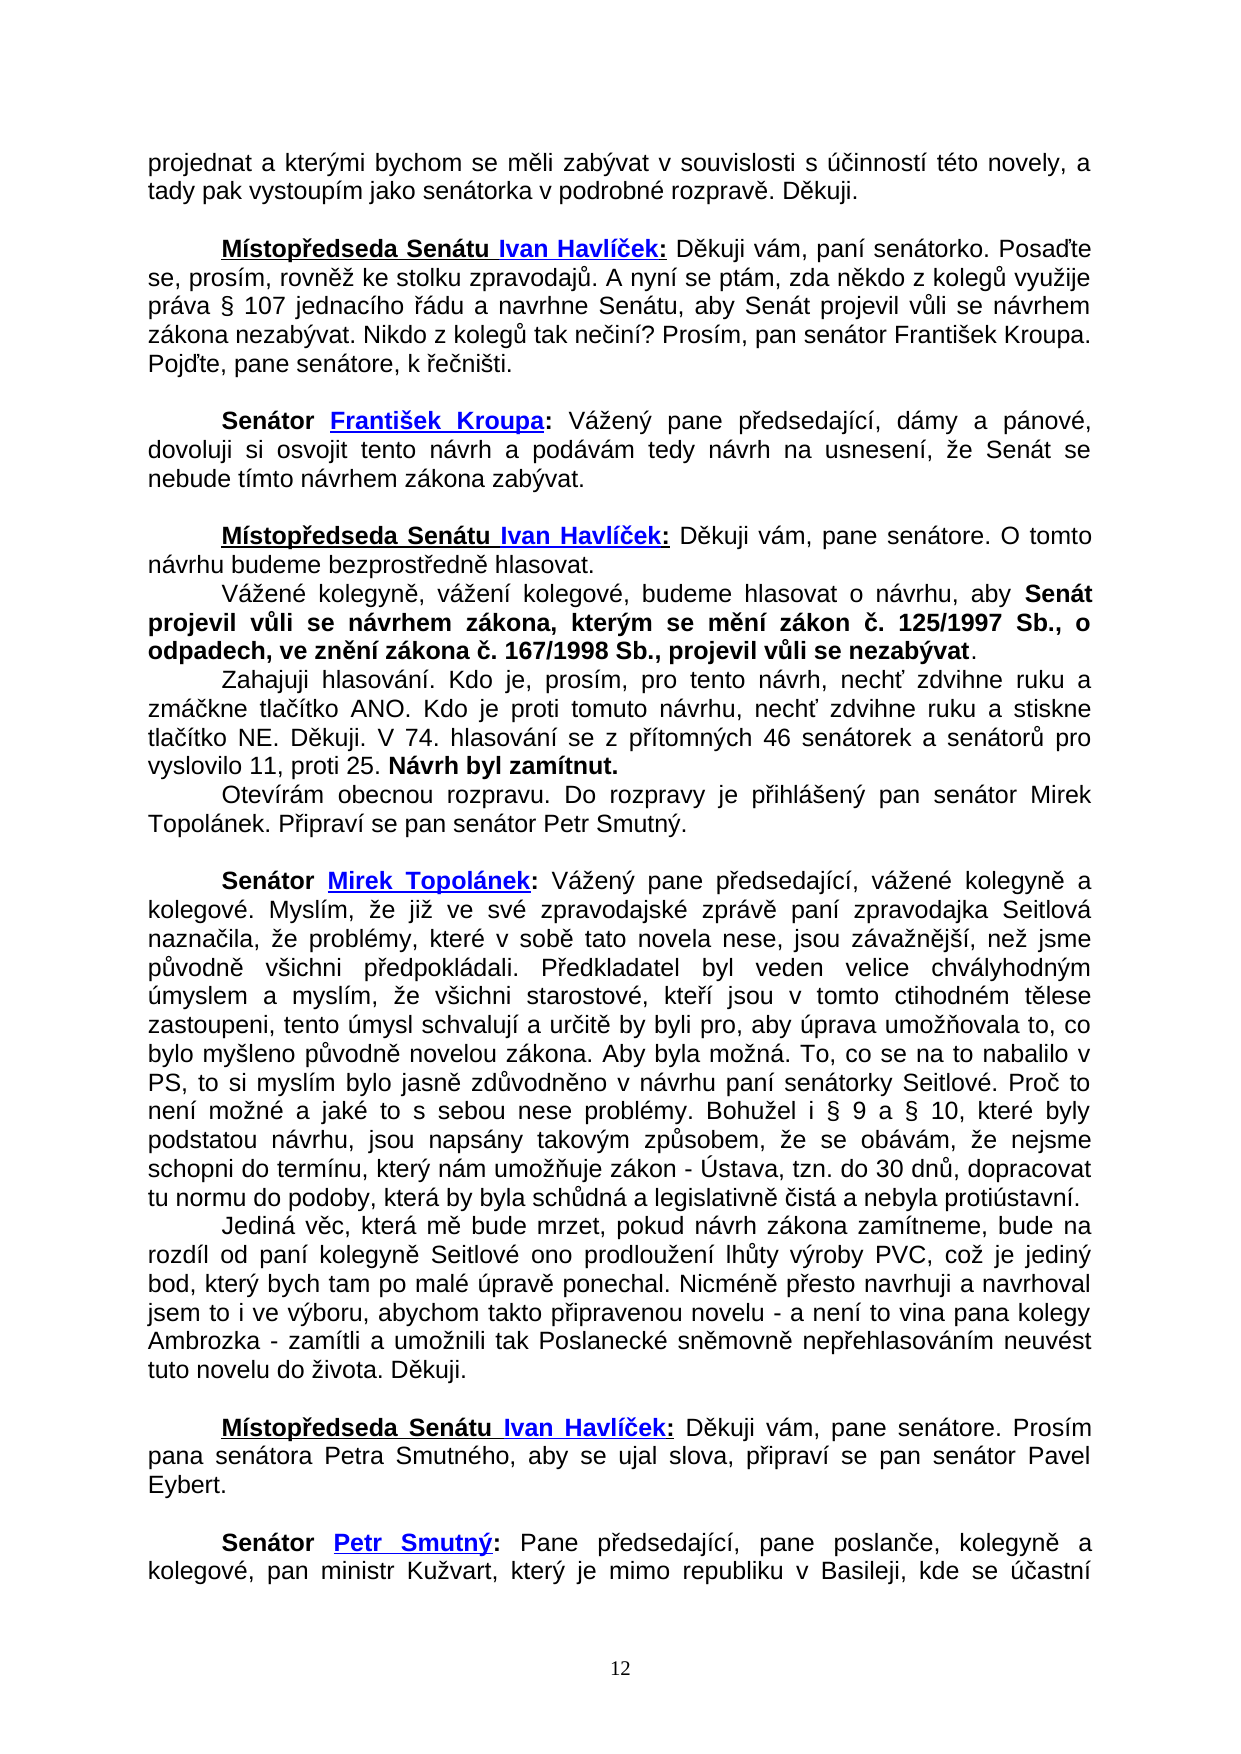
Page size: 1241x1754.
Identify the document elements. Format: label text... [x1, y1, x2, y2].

text Místopředseda Senátu Ivan Havlíček: Děkuji vám, paní senátorko. Posaďte se, prosím, rovněž ke stolku zpravodajů. A nyní se ptám, zda někdo z kolegů využije práva § 107 jednacího řádu a navrhne Senátu, aby Senát projevil vůli se návrhem zákona nezabývat. Nikdo z kolegů tak nečiní? Prosím, pan senátor František Kroupa. Pojďte, pane senátore, k řečništi. [148, 234, 1093, 378]
text Místopředseda Senátu Ivan Havlíček: Děkuji vám, pane senátore. Prosím pana senátora Petra Smutného, aby se ujal slova, připraví se pan senátor Pavel Eybert. [148, 1413, 1093, 1499]
text Senátor František Kroupa: Vážený pane předsedající, dámy a pánové, dovoluji si osvojit tento návrh a podávám tedy návrh na usnesení, že Senát se nebude tímto návrhem zákona zabývat. [148, 406, 1093, 493]
text Zahajuji hlasování. Kdo je, prosím, pro tento návrh, nechť zdvihne ruku a zmáčkne tlačítko ANO. Kdo je proti tomuto návrhu, nechť zdvihne ruku a stiskne tlačítko NE. Děkuji. V 74. hlasování se z přítomných 46 senátorek a senátorů pro vyslovilo 11, proti 25. Návrh byl zamítnut. [148, 665, 1093, 780]
text Jediná věc, která mě bude mrzet, pokud návrh zákona zamítneme, bude na rozdíl od paní kolegyně Seitlové ono prodloužení lhůty výroby PVC, což je jediný bod, který bych tam po malé úpravě ponechal. Nicméně přesto navrhuji a navrhoval jsem to i ve výboru, abychom takto připravenou novelu - a není to vina pana kolegy Ambrozka - zamítli a umožnili tak Poslanecké sněmovně nepřehlasováním neuvést tuto novelu do života. Děkuji. [148, 1211, 1093, 1384]
text Vážené kolegyně, vážení kolegové, budeme hlasovat o návrhu, aby Senát projevil vůli se návrhem zákona, kterým se mění zákon č. 125/1997 Sb., o odpadech, ve znění zákona č. 167/1998 Sb., projevil vůli se nezabývat. [148, 579, 1093, 665]
text Senátor Mirek Topolánek: Vážený pane předsedající, vážené kolegyně a kolegové. Myslím, že již ve své zpravodajské zprávě paní zpravodajka Seitlová naznačila, že problémy, které v sobě tato novela nese, jsou závažnější, než jsme původně všichni předpokládali. Předkladatel byl veden velice chvályhodným úmyslem a myslím, že všichni starostové, kteří jsou v tomto ctihodném tělese zastoupeni, tento úmysl schvalují a určitě by byli pro, aby úprava umožňovala to, co bylo myšleno původně novelou zákona. Aby byla možná. To, co se na to nabalilo v PS, to si myslím bylo jasně zdůvodněno v návrhu paní senátorky Seitlové. Proč to není možné a jaké to s sebou nese problémy. Bohužel i § § 10, které byly podstatou návrhu, jsou napsány takovým způsobem, že se obávám, že nejsme schopni do termínu, který nám umožňuje zákon - Ústava, tzn. do 30 dnů, dopracovat tu normu do podoby, která by byla schůdná a legislativně čistá a nebyla protiústavní. [148, 866, 1093, 1211]
text Místopředseda Senátu Ivan Havlíček: Děkuji vám, pane senátore. O tomto návrhu budeme bezprostředně hlasovat. [148, 521, 1093, 579]
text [148, 148, 1093, 205]
text Otevírám obecnou rozpravu. Do rozpravy je přihlášený pan senátor Mirek Topolánek. Připraví se pan senátor Petr Smutný. [148, 780, 1093, 838]
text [148, 1528, 1093, 1585]
